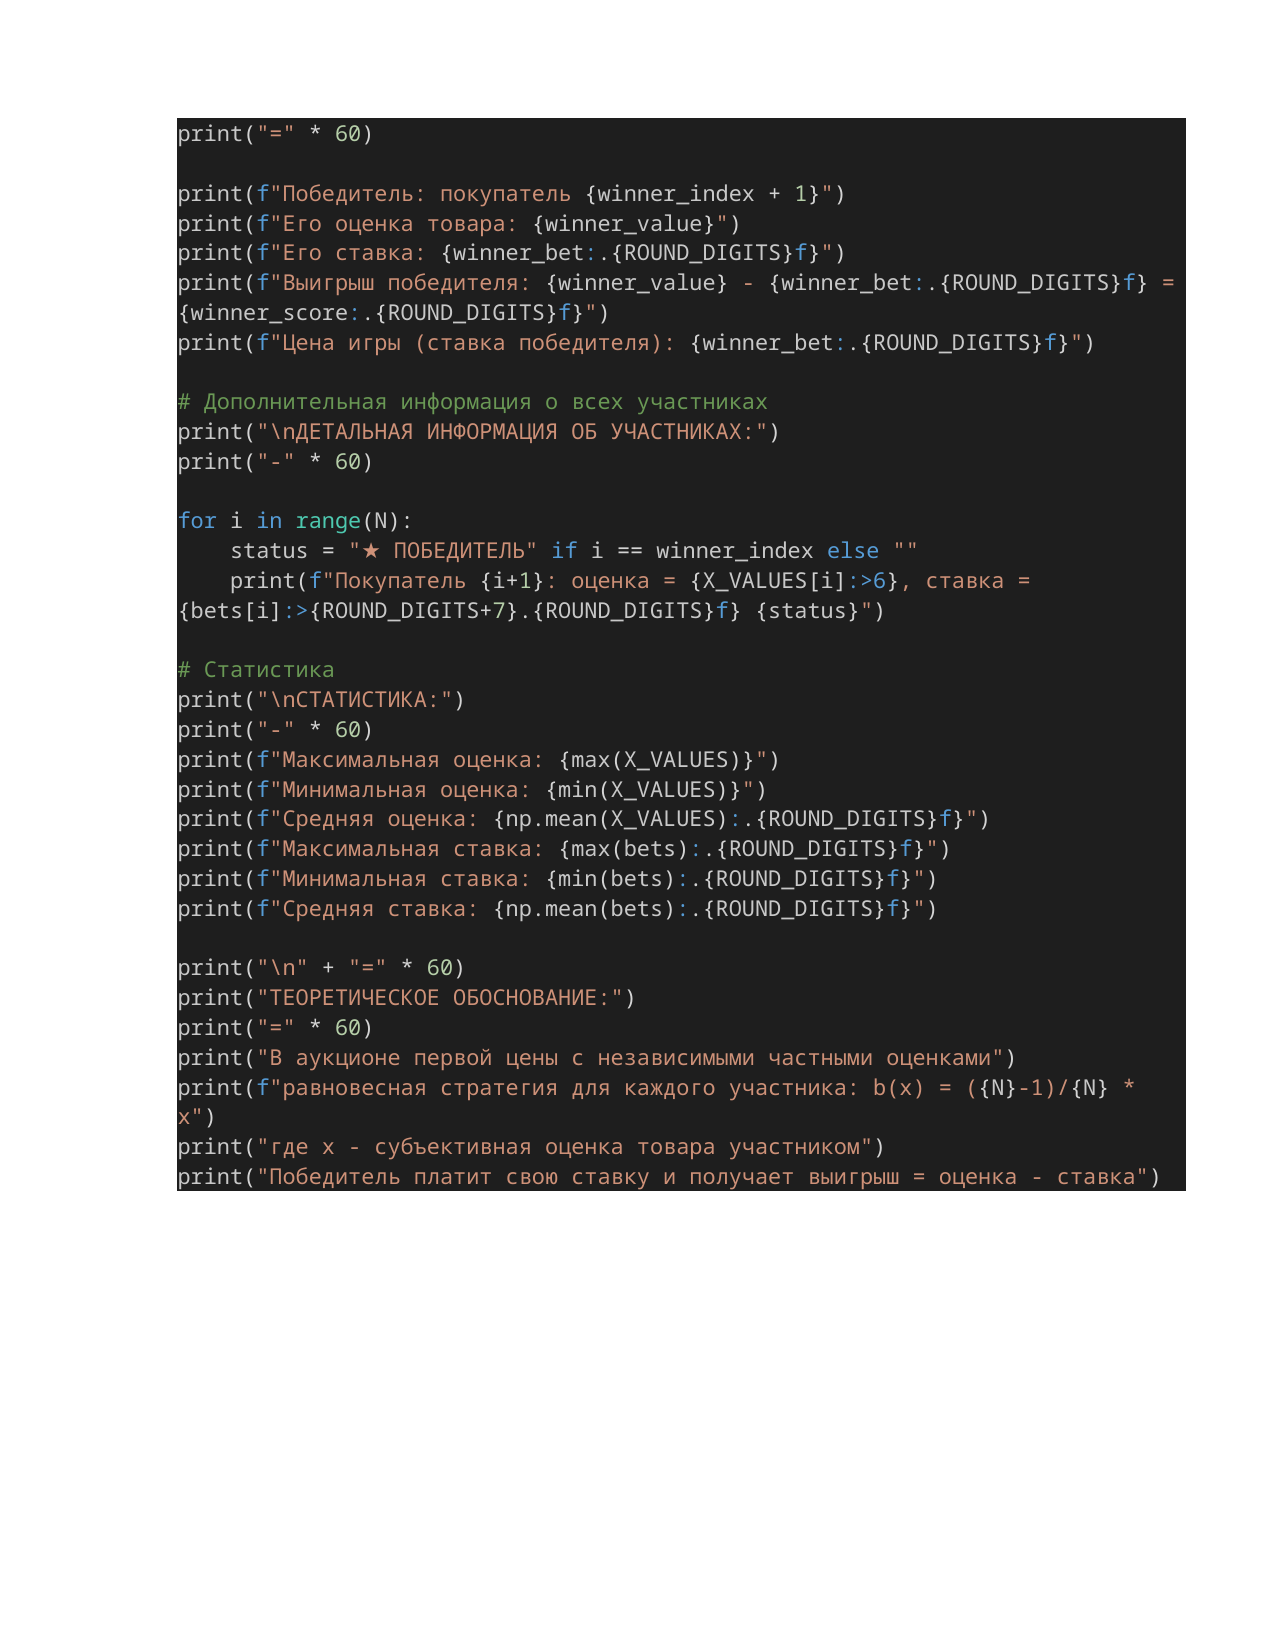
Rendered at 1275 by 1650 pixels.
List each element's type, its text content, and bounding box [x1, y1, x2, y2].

text print(f"равновесная стратегия для каждого участника: b(x) = ({N}-1)/{N} * x") [177, 1071, 1186, 1131]
text print(f"Максимальная ставка: {max(bets):.{ROUND_DIGITS}f}") [177, 833, 1186, 863]
text print("Победитель платит свою ставку и получает выигрыш = оценка - ставка") [177, 1161, 1186, 1191]
text print("-" * 60) [177, 446, 1186, 476]
text print("\nДЕТАЛЬНАЯ ИНФОРМАЦИЯ ОБ УЧАСТНИКАХ:") [177, 416, 1186, 446]
text print(f"Цена игры (ставка победителя): {winner_bet:.{ROUND_DIGITS}f}") [177, 327, 1186, 356]
text for i in range(N): [177, 505, 1186, 535]
text print(f"Максимальная оценка: {max(X_VALUES)}") [177, 744, 1186, 773]
text # Статистика [177, 654, 1186, 684]
text print("В аукционе первой цены с независимыми частными оценками") [177, 1042, 1186, 1071]
text print("=" * 60) [177, 118, 1186, 148]
text print(f"Его ставка: {winner_bet:.{ROUND_DIGITS}f}") [177, 237, 1186, 267]
text # Дополнительная информация о всех участниках [177, 386, 1186, 416]
text print(f"Минимальная оценка: {min(X_VALUES)}") [177, 773, 1186, 803]
text print(f"Победитель: покупатель {winner_index + 1}") [177, 178, 1186, 207]
text print(f"Покупатель {i+1}: оценка = {X_VALUES[i]:>6}, ставка = {bets[i]:>{ROUND_DIGITS+7}.{ROUND_DIGITS}f} {status}") [177, 565, 1186, 624]
text print("-" * 60) [177, 714, 1186, 744]
text print("=" * 60) [177, 1012, 1186, 1042]
text print(f"Выигрыш победителя: {winner_value} - {winner_bet:.{ROUND_DIGITS}f} = {winner_score:.{ROUND_DIGITS}f}") [177, 267, 1186, 327]
text print("где x - субъективная оценка товара участником") [177, 1131, 1186, 1161]
text print(f"Средняя оценка: {np.mean(X_VALUES):.{ROUND_DIGITS}f}") [177, 803, 1186, 833]
text print("ТЕОРЕТИЧЕСКОЕ ОБОСНОВАНИЕ:") [177, 982, 1186, 1012]
text print(f"Средняя ставка: {np.mean(bets):.{ROUND_DIGITS}f}") [177, 893, 1186, 922]
text print(f"Его оценка товара: {winner_value}") [177, 207, 1186, 237]
text print("\n" + "=" * 60) [177, 952, 1186, 982]
text print("\nСТАТИСТИКА:") [177, 684, 1186, 714]
text print(f"Минимальная ставка: {min(bets):.{ROUND_DIGITS}f}") [177, 863, 1186, 893]
text status = "★ ПОБЕДИТЕЛЬ" if i == winner_index else "" [177, 535, 1186, 565]
